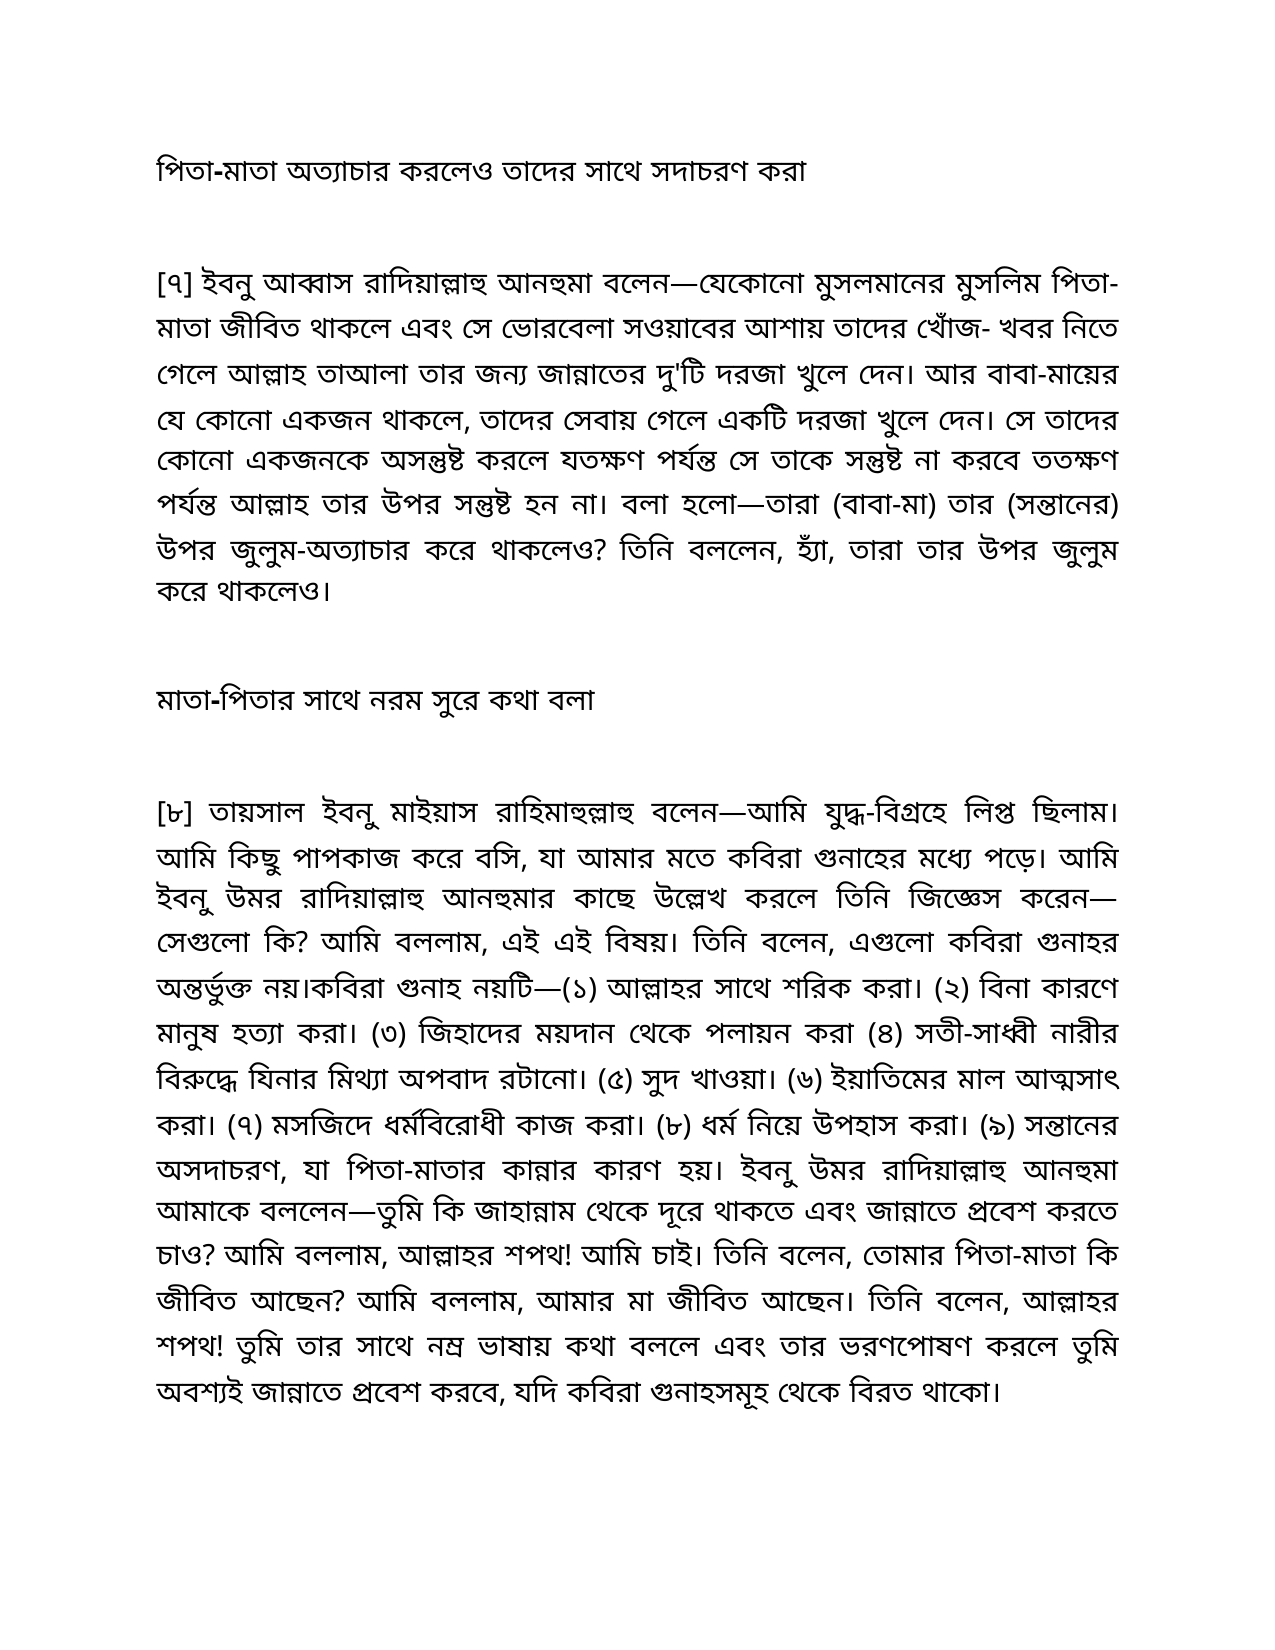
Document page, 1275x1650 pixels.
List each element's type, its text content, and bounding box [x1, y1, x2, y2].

text মাতা-পিতার সাথে নরম সুরে কথা বলা [156, 679, 1118, 719]
text [৭] ইবনু আব্বাস রাদিয়াল্লাহু আনহুমা বলেন—যেকোনো মুসলমানের মুসলিম পিতা-মাতা জীবিত থাকলে এবং সে ভোরবেলা সওয়াবের আশায় তাদের খোঁজ- খবর নিতে গেলে আল্লাহ তাআলা তার জন্য জান্নাতের দু'টি দরজা খুলে দেন। আর বাবা-মায়ের যে কোনো একজন থাকলে, তাদের সেবায় গেলে একটি দরজা খুলে দেন। সে তাদের কোনো একজনকে অসন্তুষ্ট করলে যতক্ষণ পর্যন্ত সে তাকে সন্তুষ্ট না করবে ততক্ষণ পর্যন্ত আল্লাহ তার উপর সন্তুষ্ট হন না। বলা হলো—তারা (বাবা-মা) তার (সন্তানের) উপর জুলুম-অত্যাচার করে থাকলেও? তিনি বললেন, হ্যাঁ, তারা তার উপর জুলুম করে থাকলেও। [156, 262, 1118, 608]
text পিতা-মাতা অত্যাচার করলেও তাদের সাথে সদাচরণ করা [156, 150, 1118, 190]
text [৮] তায়সাল ইবনু মাইয়াস রাহিমাহুল্লাহু বলেন—আমি যুদ্ধ-বিগ্রহে লিপ্ত ছিলাম। আমি কিছু পাপকাজ করে বসি, যা আমার মতে কবিরা গুনাহের মধ্যে পড়ে। আমি ইবনু উমর রাদিয়াল্লাহু আনহুমার কাছে উল্লেখ করলে তিনি জিজ্ঞেস করেন— সেগুলো কি? আমি বললাম, এই এই বিষয়। তিনি বলেন, এগুলো কবিরা গুনাহর অন্তর্ভুক্ত নয়।কবিরা গুনাহ নয়টি—(১) আল্লাহর সাথে শরিক করা। (২) বিনা কারণে মানুষ হত্যা করা। (৩) জিহাদের ময়দান থেকে পলায়ন করা (৪) সতী-সাধ্বী নারীর বিরুদ্ধে যিনার মিথ্যা অপবাদ রটানো। (৫) সুদ খাওয়া। (৬) ইয়াতিমের মাল আত্মসাৎ করা। (৭) মসজিদে ধর্মবিরোধী কাজ করা। (৮) ধর্ম নিয়ে উপহাস করা। (৯) সন্তানের অসদাচরণ, যা পিতা-মাতার কান্নার কারণ হয়। ইবনু উমর রাদিয়াল্লাহু আনহুমা আমাকে বললেন—তুমি কি জাহান্নাম থেকে দূরে থাকতে এবং জান্নাতে প্রবেশ করতে চাও? আমি বললাম, আল্লাহর শপথ! আমি চাই। তিনি বলেন, তোমার পিতা-মাতা কি জীবিত আছেন? আমি বললাম, আমার মা জীবিত আছেন। তিনি বলেন, আল্লাহর শপথ! তুমি তার সাথে নম্র ভাষায় কথা বললে এবং তার ভরণপোষণ করলে তুমি অবশ্যই জান্নাতে প্রবেশ করবে, যদি কবিরা গুনাহসমূহ থেকে বিরত থাকো। [156, 791, 1118, 1411]
